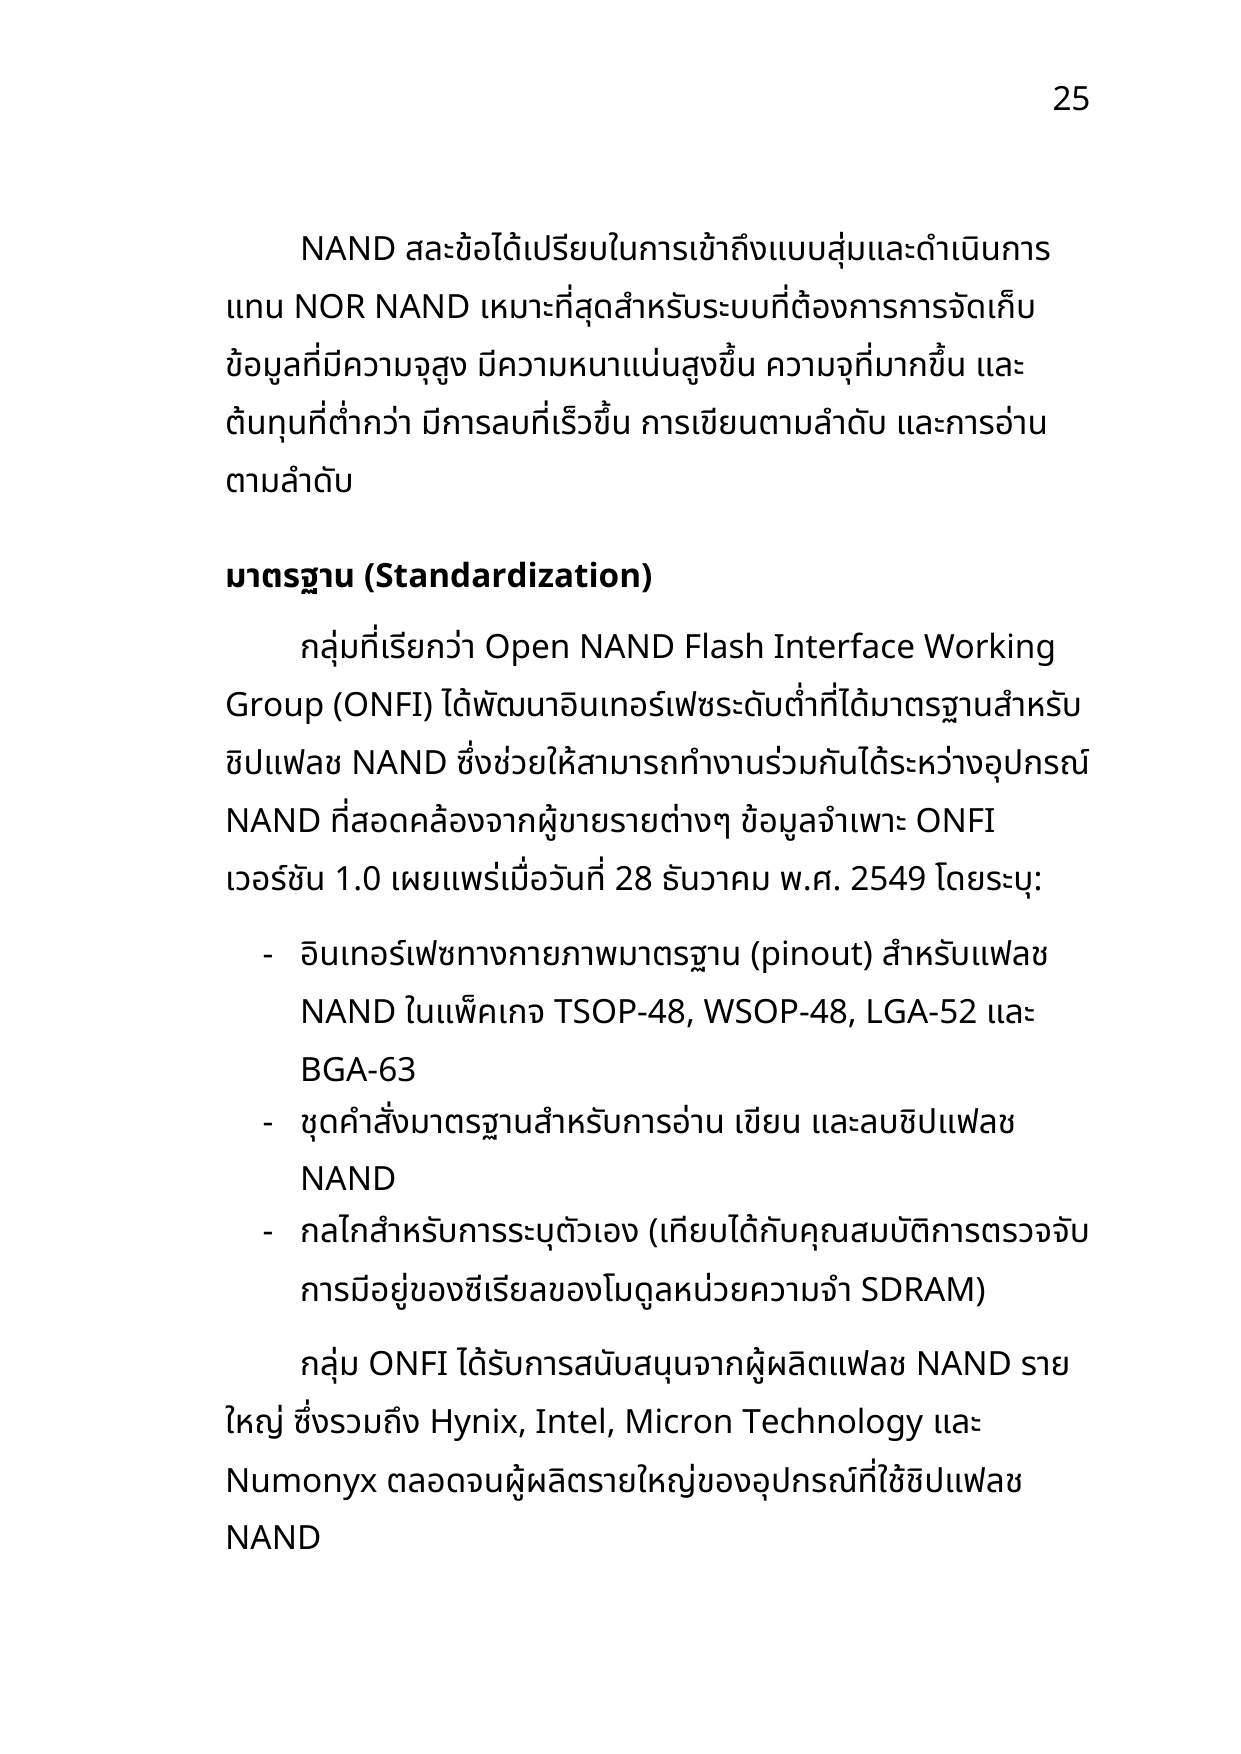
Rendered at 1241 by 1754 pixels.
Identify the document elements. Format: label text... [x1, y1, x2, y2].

text NAND สละข้อได้เปรียบในการเข้าถึงแบบสุ่มและดำเนินการแทน NOR NAND เหมาะที่สุดสำหรับระบบที่ต้องการการจัดเก็บข้อมูลที่มีความจุสูง มีความหนาแน่นสูงขึ้น ความจุที่มากขึ้น และต้นทุนที่ต่ำกว่า มีการลบที่เร็วขึ้น การเขียนตามลำดับ และการอ่านตามลำดับ [225, 225, 1090, 507]
list ชุดคำสั่งมาตรฐานสำหรับการอ่าน เขียน และลบชิปแฟลช NAND [262, 1098, 1090, 1201]
list อินเทอร์เฟซทางกายภาพมาตรฐาน (pinout) สำหรับแฟลช NAND ในแพ็คเกจ TSOP-48, WSOP-48, LGA-52 และ BGA-63 [262, 930, 1090, 1091]
list กลไกสำหรับการระบุตัวเอง (เทียบได้กับคุณสมบัติการตรวจจับการมีอยู่ของซีเรียลของโมดูลหน่วยความจำ SDRAM) [262, 1207, 1090, 1316]
text กลุ่มที่เรียกว่า Open NAND Flash Interface Working Group (ONFI) ได้พัฒนาอินเทอร์เฟซระดับต่ำที่ได้มาตรฐานสำหรับชิปแฟลช NAND ซึ่งช่วยให้สามารถทำงานร่วมกันได้ระหว่างอุปกรณ์ NAND ที่สอดคล้องจากผู้ขายรายต่างๆ ข้อมูลจำเพาะ ONFI เวอร์ชัน 1.0 เผยแพร่เมื่อวันที่ 28 ธันวาคม พ.ศ. 2549 โดยระบุ: [225, 623, 1090, 906]
subtitle มาตรฐาน (Standardization) [225, 552, 1090, 603]
text กลุ่ม ONFI ได้รับการสนับสนุนจากผู้ผลิตแฟลช NAND รายใหญ่ ซึ่งรวมถึง Hynix, Intel, Micron Technology และ Numonyx ตลอดจนผู้ผลิตรายใหญ่ของอุปกรณ์ที่ใช้ชิปแฟลช NAND [225, 1340, 1090, 1559]
